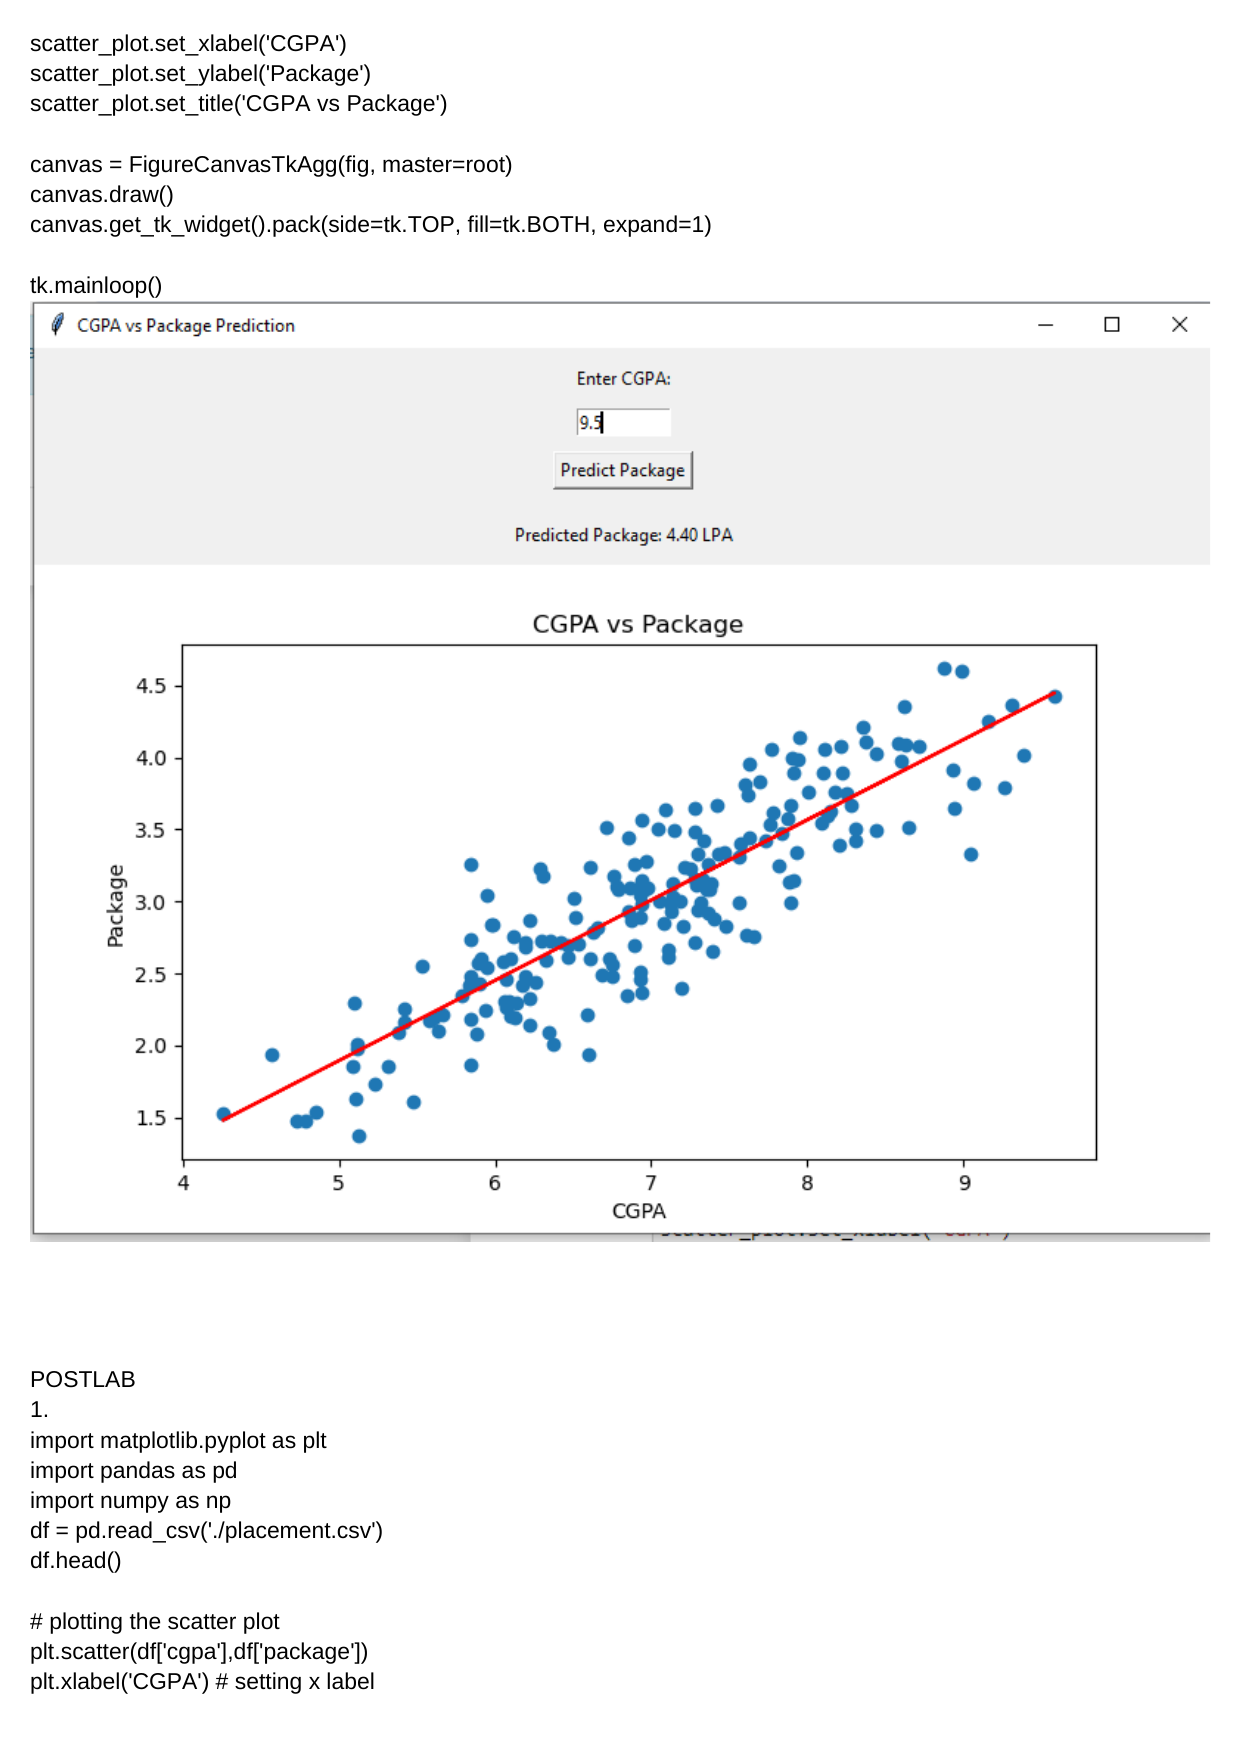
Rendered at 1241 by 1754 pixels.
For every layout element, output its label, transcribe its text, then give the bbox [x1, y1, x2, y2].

text import numpy as np [30, 1487, 1210, 1513]
text df.head() [30, 1547, 1210, 1574]
text canvas.get_tk_widget().pack(side=tk.TOP, fill=tk.BOTH, expand=1) [30, 211, 1210, 238]
text import matplotlib.pyplot as plt [30, 1427, 1210, 1453]
text plt.xlabel('CGPA') # setting x label [30, 1668, 1210, 1694]
text canvas.draw() [30, 181, 1210, 207]
text POSTLAB [30, 1366, 1210, 1392]
text # plotting the scatter plot [30, 1608, 1210, 1634]
text canvas = FigureCanvasTkAgg(fig, master=root) [30, 151, 1210, 177]
text df = pd.read_csv('./placement.csv') [30, 1517, 1210, 1543]
text plt.scatter(df['cgpa'],df['package']) [30, 1638, 1210, 1664]
text scatter_plot.set_ylabel('Package') [30, 60, 1210, 87]
text 1. [30, 1396, 1210, 1423]
text scatter_plot.set_xlabel('CGPA') [30, 30, 1210, 56]
text import pandas as pd [30, 1457, 1210, 1483]
picture [30, 301, 1211, 1242]
text tk.mainloop() [30, 272, 1210, 298]
text scatter_plot.set_title('CGPA vs Package') [30, 90, 1210, 117]
